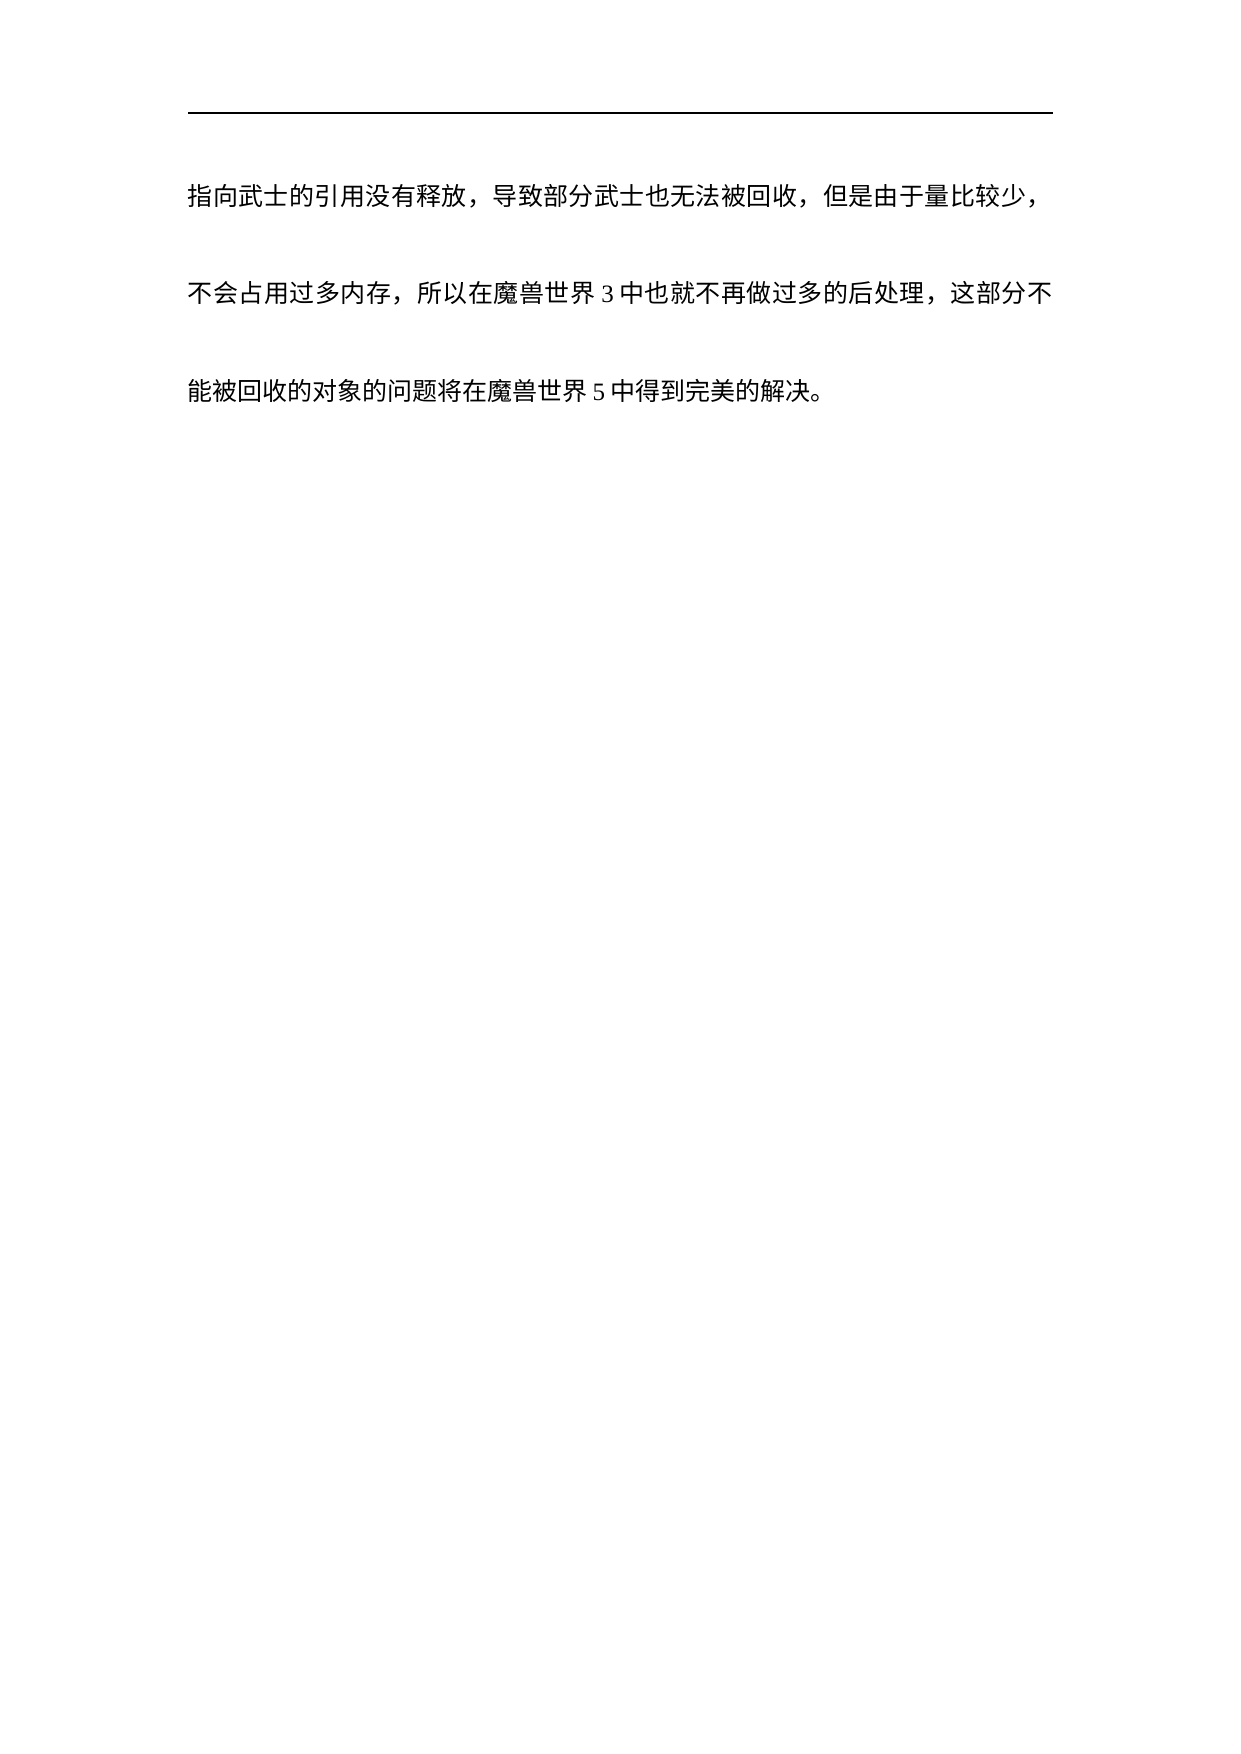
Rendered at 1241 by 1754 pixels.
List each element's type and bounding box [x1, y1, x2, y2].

text [187, 162, 1053, 422]
